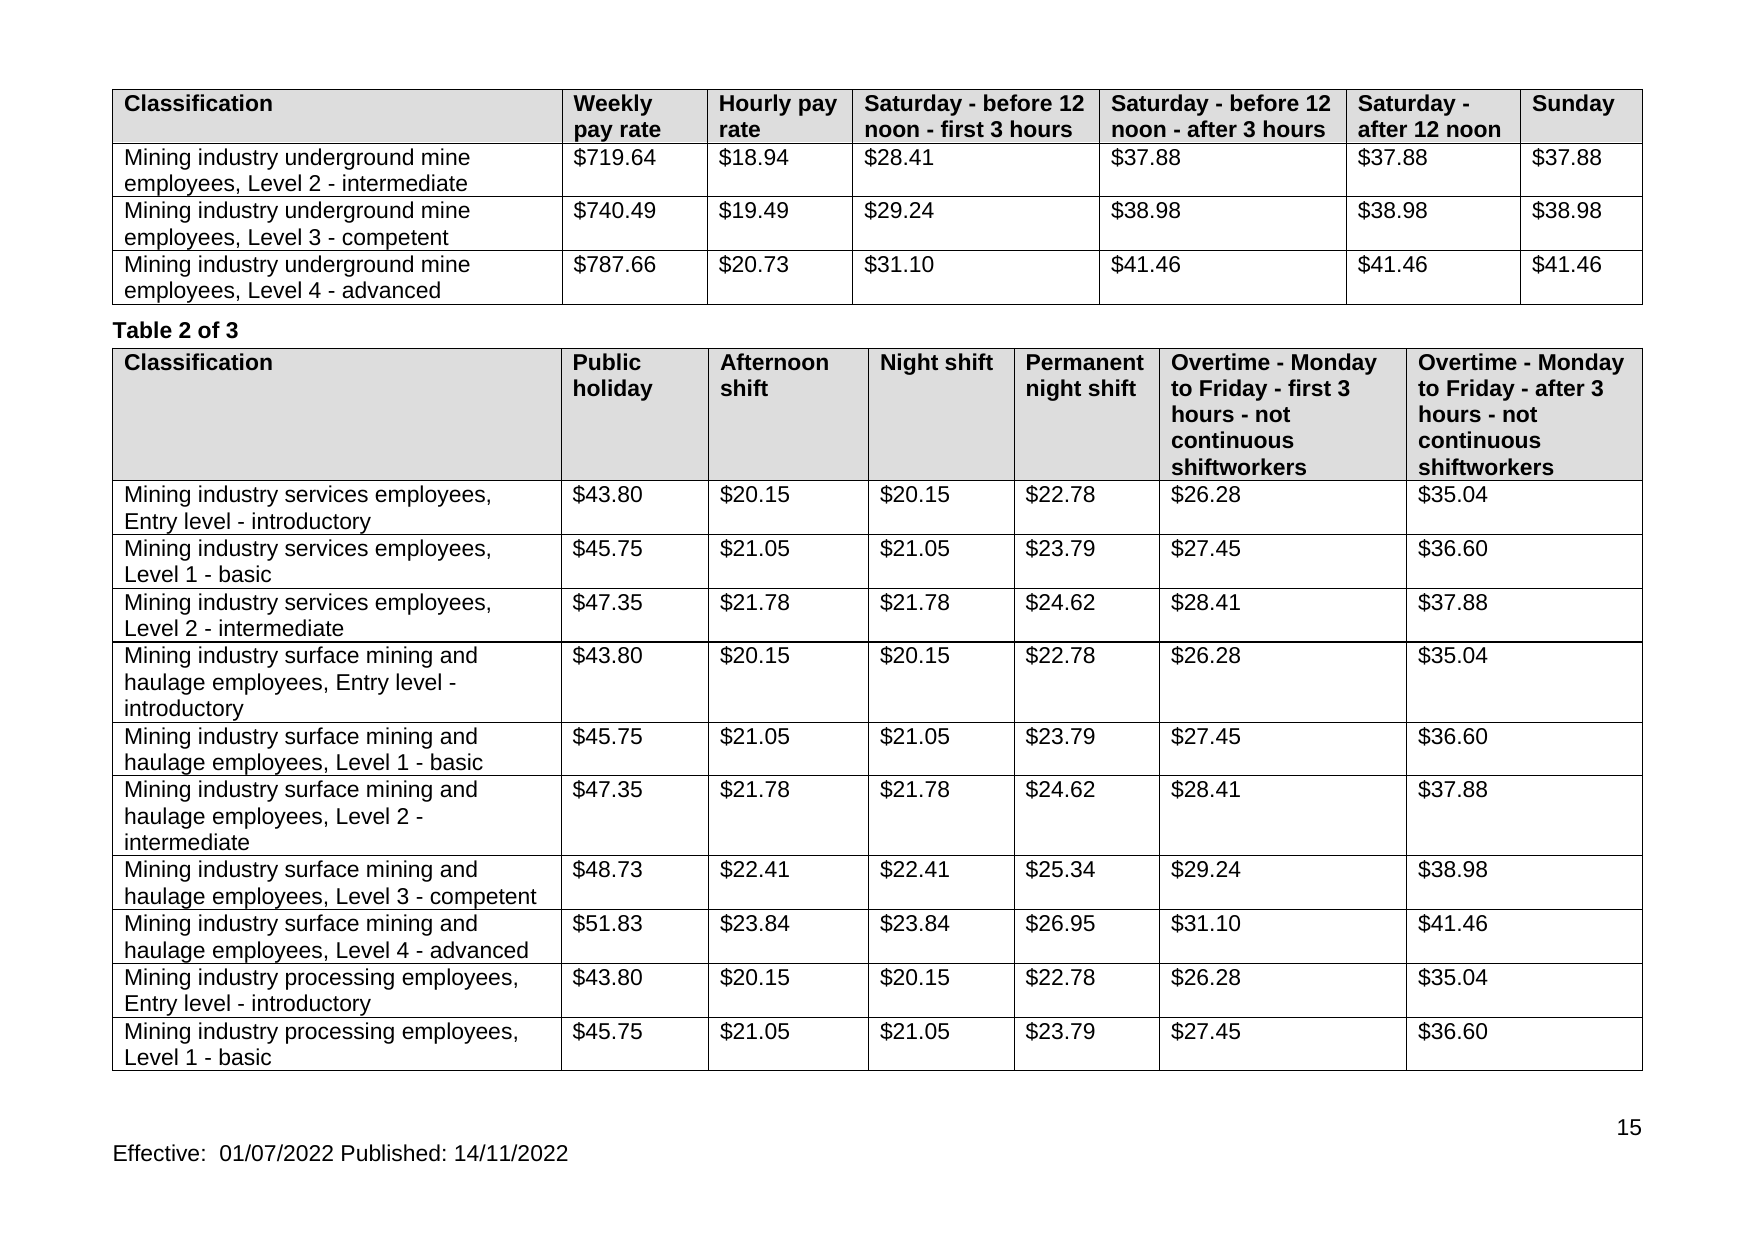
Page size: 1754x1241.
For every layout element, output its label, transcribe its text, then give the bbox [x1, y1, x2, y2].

table_cell $21.78 [869, 589, 1014, 641]
table_cell $43.80 [562, 964, 708, 1017]
table_cell $23.84 [709, 910, 868, 963]
table_cell $18.94 [708, 144, 852, 196]
table_cell $20.15 [709, 481, 868, 534]
table_cell $45.75 [562, 535, 708, 588]
table_cell $38.98 [1521, 197, 1642, 250]
table_cell $28.41 [853, 144, 1099, 196]
table_header Classification [113, 349, 561, 480]
table_cell $20.15 [869, 643, 1014, 722]
table_cell $740.49 [563, 197, 707, 250]
table_cell $21.78 [869, 776, 1014, 855]
table_cell Mining industry underground mine employees, Level 2 - intermediate [113, 144, 562, 196]
table_cell $45.75 [562, 1018, 708, 1070]
table_cell $23.79 [1015, 723, 1159, 775]
table_cell $20.15 [709, 643, 868, 722]
table_cell $21.78 [709, 776, 868, 855]
table_cell $20.15 [709, 964, 868, 1017]
table_cell $22.41 [869, 856, 1014, 909]
table_header Weekly pay rate [563, 90, 707, 142]
table_cell Mining industry processing employees, Entry level - introductory [113, 964, 561, 1017]
table_cell $45.75 [562, 723, 708, 775]
table_header Public holiday [562, 349, 708, 480]
table_cell Mining industry services employees, Level 2 - intermediate [113, 589, 561, 641]
table_cell $719.64 [563, 144, 707, 196]
table_cell Mining industry processing employees, Level 1 - basic [113, 1018, 561, 1070]
table_cell $38.98 [1407, 856, 1642, 909]
table_header Hourly pay rate [708, 90, 852, 142]
table_cell $41.46 [1407, 910, 1642, 963]
table_header Permanent night shift [1015, 349, 1159, 480]
table_cell $23.84 [869, 910, 1014, 963]
table_header Night shift [869, 349, 1014, 480]
table_cell Mining industry underground mine employees, Level 3 - competent [113, 197, 562, 250]
table_cell $35.04 [1407, 964, 1642, 1017]
table_cell $21.78 [709, 589, 868, 641]
table_cell $22.78 [1015, 481, 1159, 534]
table_cell Mining industry surface mining and haulage employees, Level 1 - basic [113, 723, 561, 775]
table_cell $38.98 [1347, 197, 1520, 250]
table_cell $21.05 [869, 1018, 1014, 1070]
table_cell $35.04 [1407, 481, 1642, 534]
table_cell Mining industry services employees, Level 1 - basic [113, 535, 561, 588]
table_cell $22.78 [1015, 964, 1159, 1017]
table_cell $48.73 [562, 856, 708, 909]
table_cell $25.34 [1015, 856, 1159, 909]
table_cell $27.45 [1160, 1018, 1406, 1070]
table_cell $47.35 [562, 776, 708, 855]
table_header Overtime - Monday to Friday - first 3 hours - not continuous shiftworkers [1160, 349, 1406, 480]
table_header Saturday - before 12 noon - first 3 hours [853, 90, 1099, 142]
table_cell $28.41 [1160, 776, 1406, 855]
table_cell Mining industry surface mining and haulage employees, Level 4 - advanced [113, 910, 561, 963]
table_cell $21.05 [709, 723, 868, 775]
table_cell $21.05 [869, 723, 1014, 775]
table_cell $37.88 [1407, 776, 1642, 855]
table_cell $26.28 [1160, 964, 1406, 1017]
table_cell $27.45 [1160, 723, 1406, 775]
table_cell $43.80 [562, 481, 708, 534]
table_cell $43.80 [562, 643, 708, 722]
table_cell $37.88 [1407, 589, 1642, 641]
table_cell $20.73 [708, 251, 852, 304]
table_cell $20.15 [869, 481, 1014, 534]
table_cell Mining industry services employees, Entry level - introductory [113, 481, 561, 534]
table_cell Mining industry underground mine employees, Level 4 - advanced [113, 251, 562, 304]
table_header Overtime - Monday to Friday - after 3 hours - not continuous shiftworkers [1407, 349, 1642, 480]
table_cell $26.28 [1160, 643, 1406, 722]
table_cell $35.04 [1407, 643, 1642, 722]
table_cell $38.98 [1100, 197, 1346, 250]
table_cell $29.24 [1160, 856, 1406, 909]
table_header Sunday [1521, 90, 1642, 142]
text Table 2 of 3 [112, 317, 1642, 343]
table_header Afternoon shift [709, 349, 868, 480]
table_cell $19.49 [708, 197, 852, 250]
table_cell $31.10 [1160, 910, 1406, 963]
table_cell $22.41 [709, 856, 868, 909]
table_header Saturday - before 12 noon - after 3 hours [1100, 90, 1346, 142]
table_cell $22.78 [1015, 643, 1159, 722]
table_cell $20.15 [869, 964, 1014, 1017]
table_cell $29.24 [853, 197, 1099, 250]
table_cell $36.60 [1407, 723, 1642, 775]
table_header Classification [113, 90, 562, 142]
table_cell $41.46 [1100, 251, 1346, 304]
table_cell $21.05 [709, 1018, 868, 1070]
table_cell $37.88 [1521, 144, 1642, 196]
table_cell $28.41 [1160, 589, 1406, 641]
table_cell $41.46 [1347, 251, 1520, 304]
table_cell $26.28 [1160, 481, 1406, 534]
table_cell $47.35 [562, 589, 708, 641]
table_cell $41.46 [1521, 251, 1642, 304]
table_cell $37.88 [1347, 144, 1520, 196]
table_cell $26.95 [1015, 910, 1159, 963]
table_cell Mining industry surface mining and haulage employees, Level 3 - competent [113, 856, 561, 909]
table_cell $37.88 [1100, 144, 1346, 196]
table_header Saturday - after 12 noon [1347, 90, 1520, 142]
table_cell $51.83 [562, 910, 708, 963]
table_cell $23.79 [1015, 535, 1159, 588]
table_cell $27.45 [1160, 535, 1406, 588]
table_cell Mining industry surface mining and haulage employees, Entry level - introductory [113, 643, 561, 722]
table_cell $31.10 [853, 251, 1099, 304]
table_cell $24.62 [1015, 776, 1159, 855]
table_cell Mining industry surface mining and haulage employees, Level 2 - intermediate [113, 776, 561, 855]
table_cell $24.62 [1015, 589, 1159, 641]
table_cell $23.79 [1015, 1018, 1159, 1070]
table_cell $36.60 [1407, 535, 1642, 588]
table_cell $787.66 [563, 251, 707, 304]
table_cell $36.60 [1407, 1018, 1642, 1070]
table_cell $21.05 [709, 535, 868, 588]
table_cell $21.05 [869, 535, 1014, 588]
